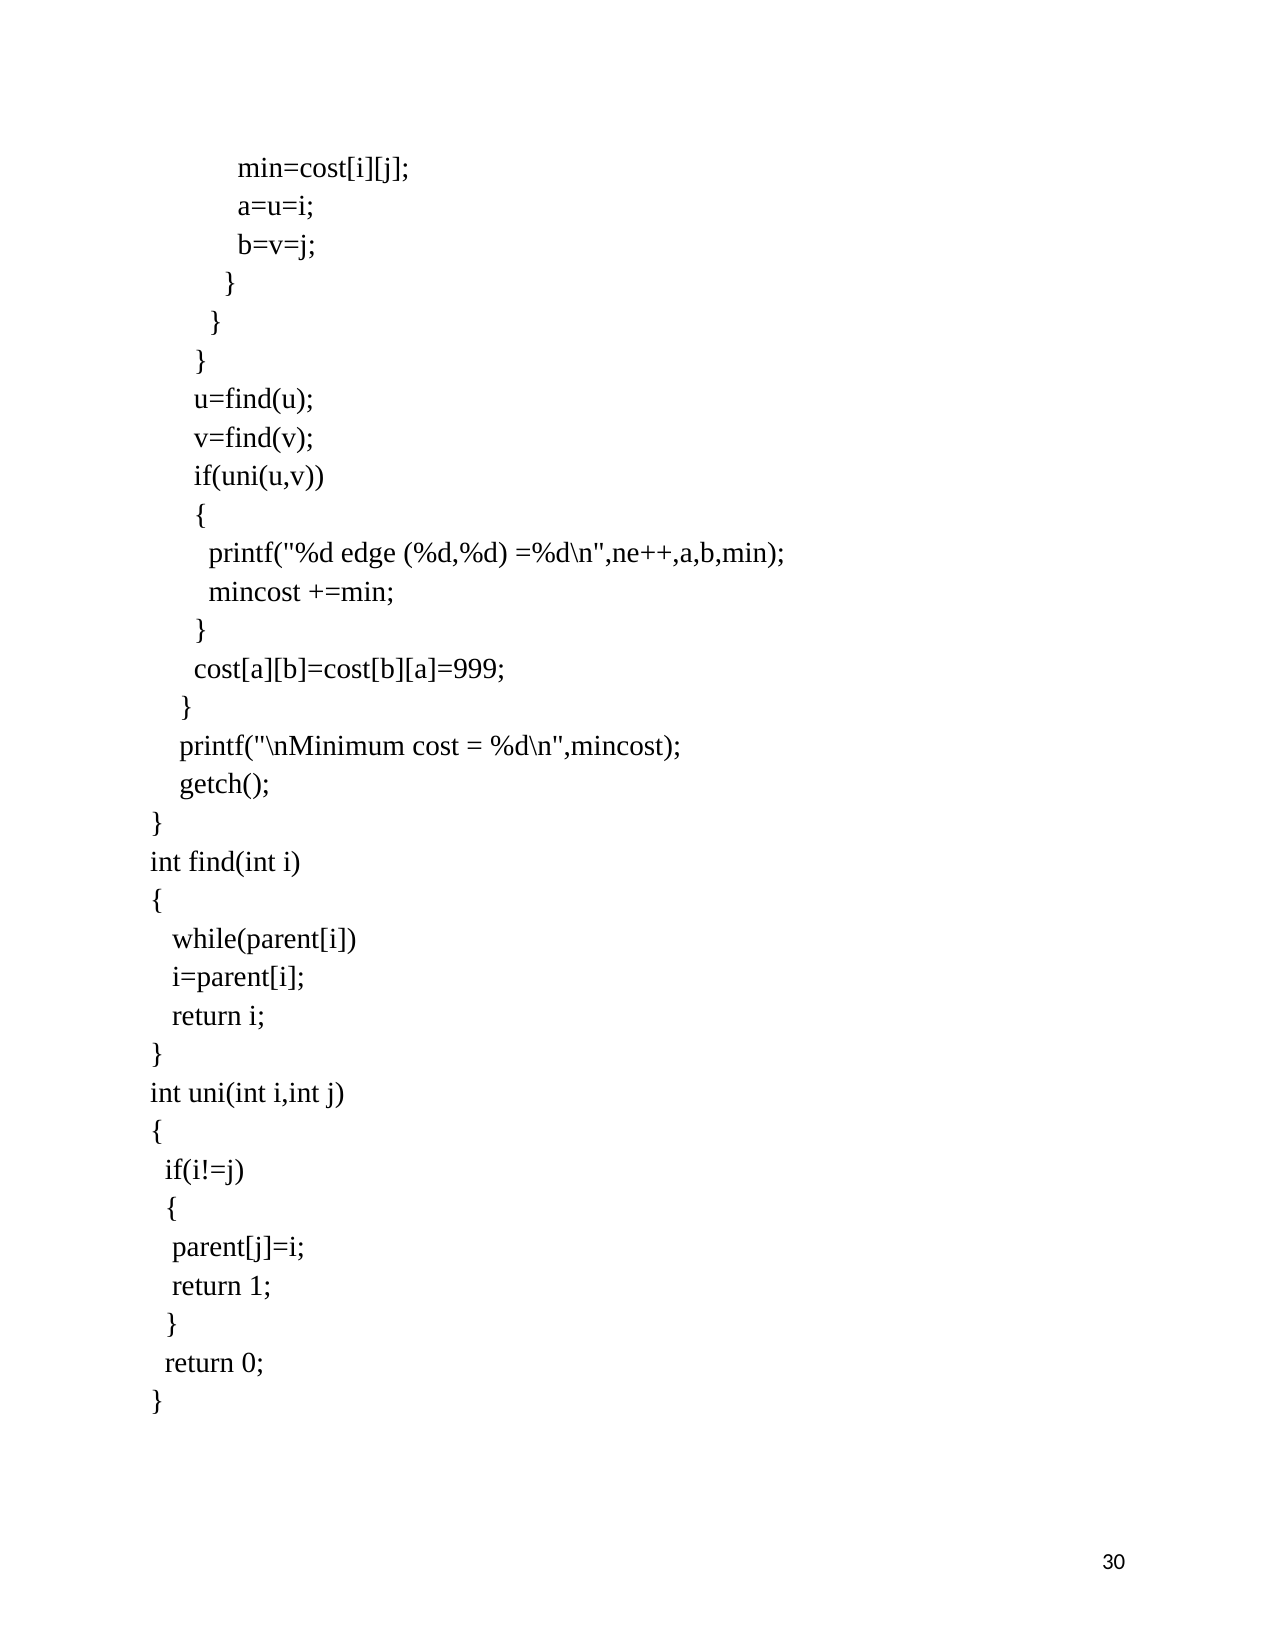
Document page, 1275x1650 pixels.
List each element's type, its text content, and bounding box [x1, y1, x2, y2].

text if(i!=j) [150, 1152, 1125, 1186]
text while(parent[i]) [150, 921, 1125, 954]
text b=v=j; [150, 227, 1125, 261]
text i=parent[i]; [150, 959, 1125, 993]
text cost[a][b]=cost[b][a]=999; [150, 651, 1125, 684]
text printf("\nMinimum cost = %d\n",mincost); [150, 728, 1125, 762]
text } [150, 266, 1125, 299]
text return 1; [150, 1268, 1125, 1301]
text if(uni(u,v)) [150, 458, 1125, 492]
text min=cost[i][j]; [150, 150, 1125, 183]
text } [150, 805, 1125, 839]
text printf("%d edge (%d,%d) =%d\n",ne++,a,b,min); [150, 535, 1125, 569]
text return i; [150, 998, 1125, 1031]
text v=find(v); [150, 420, 1125, 453]
text int uni(int i,int j) [150, 1075, 1125, 1108]
text mincost +=min; [150, 574, 1125, 607]
text } [150, 1036, 1125, 1070]
text int find(int i) [150, 844, 1125, 877]
text { [150, 882, 1125, 916]
text } [150, 1383, 1125, 1417]
text { [150, 1113, 1125, 1147]
text getch(); [150, 767, 1125, 800]
text } [150, 1306, 1125, 1340]
text { [150, 1191, 1125, 1224]
text { [150, 497, 1125, 530]
text } [150, 343, 1125, 376]
text a=u=i; [150, 188, 1125, 222]
text } [150, 689, 1125, 723]
text } [150, 612, 1125, 646]
text } [150, 304, 1125, 338]
text u=find(u); [150, 381, 1125, 415]
text return 0; [150, 1345, 1125, 1378]
text parent[j]=i; [150, 1229, 1125, 1263]
